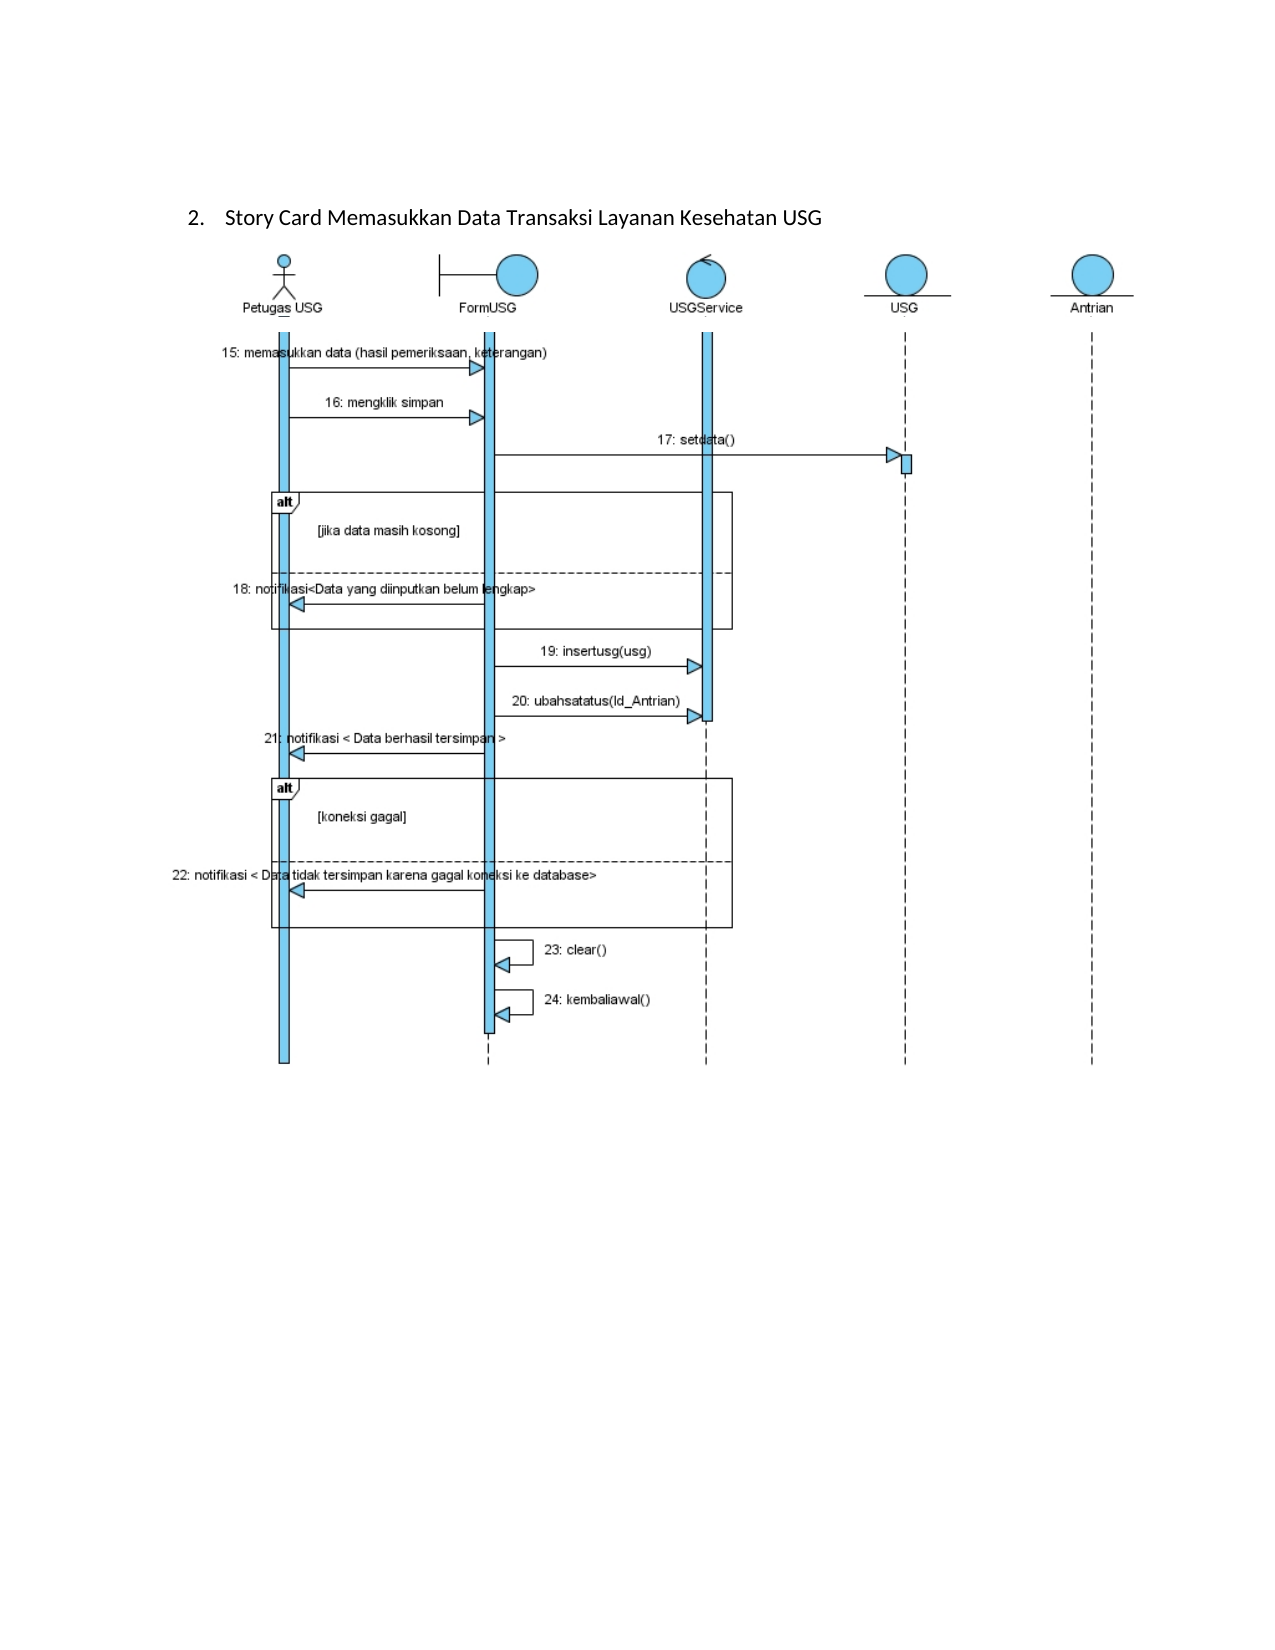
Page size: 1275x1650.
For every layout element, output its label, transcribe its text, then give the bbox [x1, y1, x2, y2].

picture [158, 332, 1135, 1069]
list Story Card Memasukkan Data Transaksi Layanan Kesehatan USG [187, 203, 1125, 231]
picture [158, 252, 1134, 317]
